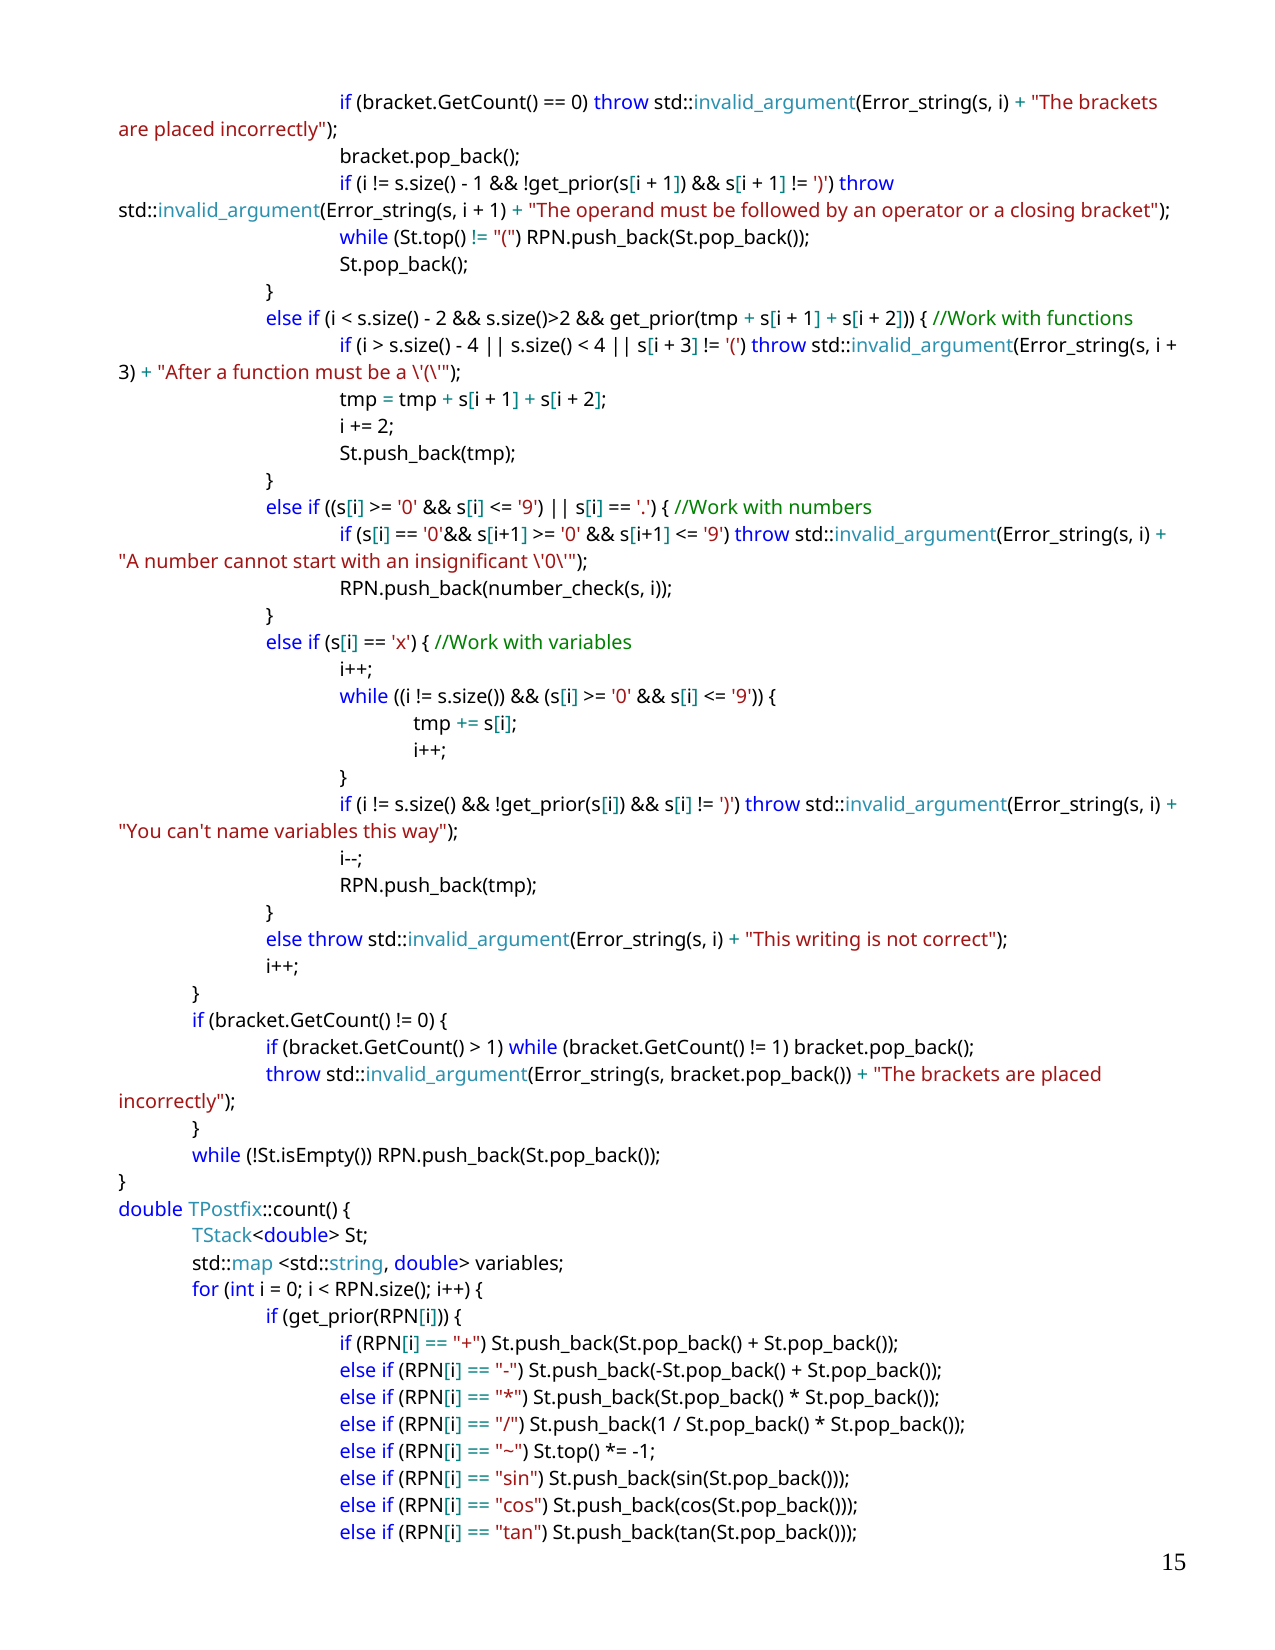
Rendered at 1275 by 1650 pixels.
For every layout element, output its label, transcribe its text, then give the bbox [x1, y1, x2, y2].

text } [118, 898, 1186, 925]
text } [118, 1168, 1186, 1195]
text i += 2; [118, 412, 1186, 439]
text else if (RPN[i] == "tan") St.push_back(tan(St.pop_back())); [118, 1518, 1186, 1546]
text double TPostfix::count() { [118, 1195, 1186, 1222]
text else if (s[i] == 'x') { //Work with variables [118, 628, 1186, 655]
text if (bracket.GetCount() == 0) throw std::invalid_argument(Error_string(s, i) + "The brackets are placed incorrectly"); [118, 89, 1186, 143]
text else if (RPN[i] == "*") St.push_back(St.pop_back() * St.pop_back()); [118, 1384, 1186, 1411]
text tmp += s[i]; [118, 709, 1186, 736]
text if (get_prior(RPN[i])) { [118, 1303, 1186, 1330]
text } [118, 979, 1186, 1006]
text else if ((s[i] >= '0' && s[i] <= '9') || s[i] == '.') { //Work with numbers [118, 493, 1186, 520]
text else if (RPN[i] == "sin") St.push_back(sin(St.pop_back())); [118, 1464, 1186, 1492]
text throw std::invalid_argument(Error_string(s, bracket.pop_back()) + "The brackets are placed incorrectly"); [118, 1060, 1186, 1114]
text if (i != s.size() - 1 && !get_prior(s[i + 1]) && s[i + 1] != ')') throw std::invalid_argument(Error_string(s, i + 1) + "The operand must be followed by an operator or a closing bracket"); [118, 169, 1186, 223]
text St.pop_back(); [118, 251, 1186, 277]
text tmp = tmp + s[i + 1] + s[i + 2]; [118, 385, 1186, 412]
text St.push_back(tmp); [118, 439, 1186, 466]
text else if (RPN[i] == "/") St.push_back(1 / St.pop_back() * St.pop_back()); [118, 1411, 1186, 1438]
text TStack<double> St; [118, 1222, 1186, 1249]
text i++; [118, 655, 1186, 682]
text if (bracket.GetCount() > 1) while (bracket.GetCount() != 1) bracket.pop_back(); [118, 1033, 1186, 1060]
text std::map <std::string, double> variables; [118, 1249, 1186, 1276]
text bracket.pop_back(); [118, 143, 1186, 169]
text for (int i = 0; i < RPN.size(); i++) { [118, 1276, 1186, 1303]
text if (i != s.size() && !get_prior(s[i]) && s[i] != ')') throw std::invalid_argument(Error_string(s, i) + "You can't name variables this way"); [118, 790, 1186, 844]
text RPN.push_back(tmp); [118, 871, 1186, 898]
text else if (RPN[i] == "cos") St.push_back(cos(St.pop_back())); [118, 1492, 1186, 1518]
text i++; [118, 952, 1186, 979]
text while (!St.isEmpty()) RPN.push_back(St.pop_back()); [118, 1141, 1186, 1168]
text } [118, 1114, 1186, 1141]
text if (bracket.GetCount() != 0) { [118, 1006, 1186, 1033]
text else if (RPN[i] == "-") St.push_back(-St.pop_back() + St.pop_back()); [118, 1357, 1186, 1384]
text else if (i < s.size() - 2 && s.size()>2 && get_prior(tmp + s[i + 1] + s[i + 2])) { //Work with functions [118, 304, 1186, 331]
text } [118, 277, 1186, 304]
text else if (RPN[i] == "~") St.top() *= -1; [118, 1438, 1186, 1464]
text } [118, 601, 1186, 628]
text RPN.push_back(number_check(s, i)); [118, 574, 1186, 601]
text i--; [118, 844, 1186, 871]
text if (i > s.size() - 4 || s.size() < 4 || s[i + 3] != '(') throw std::invalid_argument(Error_string(s, i + 3) + "After a function must be a \'(\'"); [118, 331, 1186, 385]
text if (RPN[i] == "+") St.push_back(St.pop_back() + St.pop_back()); [118, 1330, 1186, 1357]
text while ((i != s.size()) && (s[i] >= '0' && s[i] <= '9')) { [118, 682, 1186, 709]
text else throw std::invalid_argument(Error_string(s, i) + "This writing is not correct"); [118, 925, 1186, 952]
text if (s[i] == '0'&& s[i+1] >= '0' && s[i+1] <= '9') throw std::invalid_argument(Error_string(s, i) + "A number cannot start with an insignificant \'0\'"); [118, 520, 1186, 574]
text } [118, 763, 1186, 790]
text while (St.top() != "(") RPN.push_back(St.pop_back()); [118, 223, 1186, 251]
text } [118, 466, 1186, 493]
text i++; [118, 736, 1186, 763]
